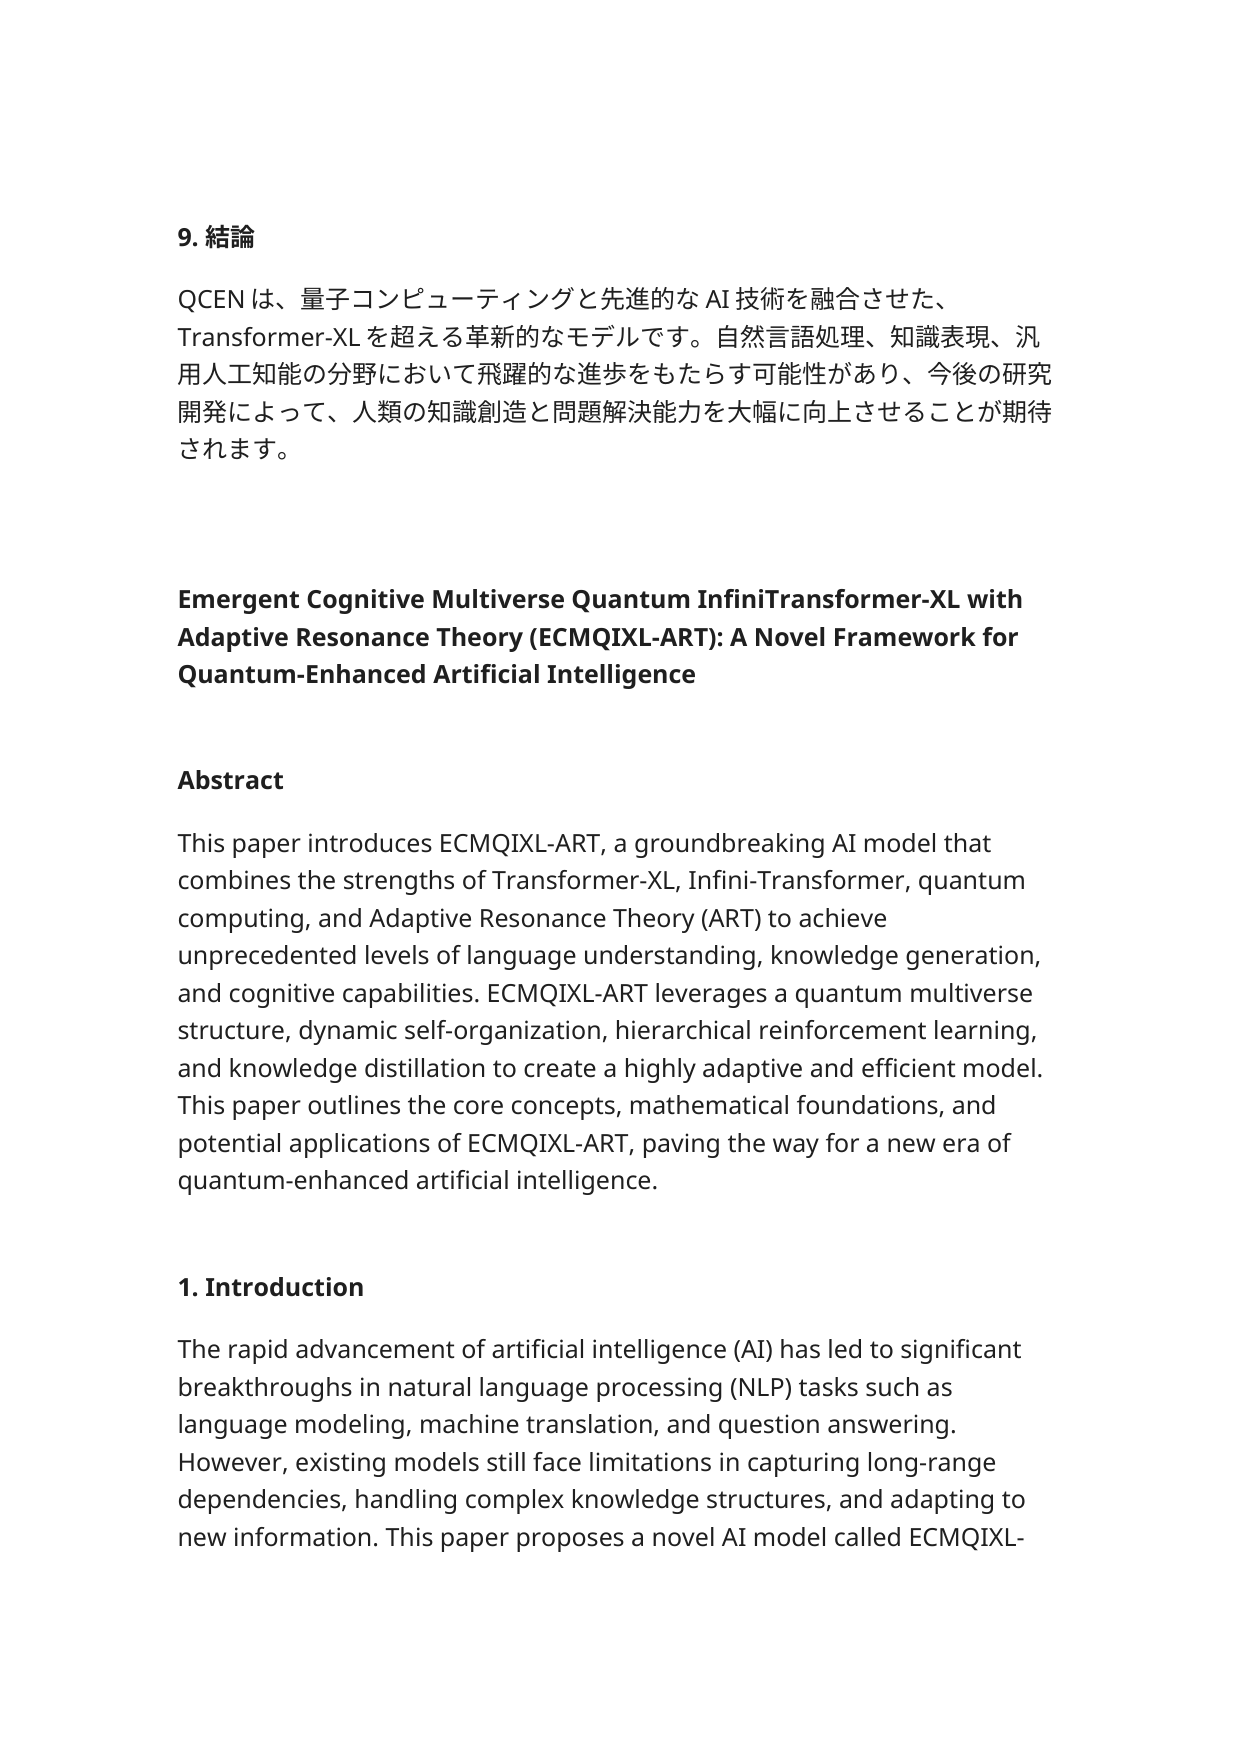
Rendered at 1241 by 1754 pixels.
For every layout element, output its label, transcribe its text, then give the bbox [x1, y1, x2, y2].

text Abstract [177, 761, 1063, 799]
text This paper introduces ECMQIXL-ART, a groundbreaking AI model that combines the strengths of Transformer-XL, Infini-Transformer, quantum computing, and Adaptive Resonance Theory (ART) to achieve unprecedented levels of language understanding, knowledge generation, and cognitive capabilities. ECMQIXL-ART leverages a quantum multiverse structure, dynamic self-organization, hierarchical reinforcement learning, and knowledge distillation to create a highly adaptive and efficient model. This paper outlines the core concepts, mathematical foundations, and potential applications of ECMQIXL-ART, paving the way for a new era of quantum-enhanced artificial intelligence. [177, 824, 1063, 1199]
text QCENは、量子コンピューティングと先進的なAI技術を融合させた、Transformer-XLを超える革新的なモデルです。自然言語処理、知識表現、汎用人工知能の分野において飛躍的な進歩をもたらす可能性があり、今後の研究開発によって、人類の知識創造と問題解決能力を大幅に向上させることが期待されます。 [177, 279, 1063, 467]
text 9. 結論 [177, 217, 1063, 254]
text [177, 1330, 1063, 1555]
text Emergent Cognitive Multiverse Quantum InfiniTransformer-XL with Adaptive Resonance Theory (ECMQIXL-ART): A Novel Framework for Quantum-Enhanced Artificial Intelligence [177, 580, 1063, 693]
text 1. Introduction [177, 1268, 1063, 1305]
